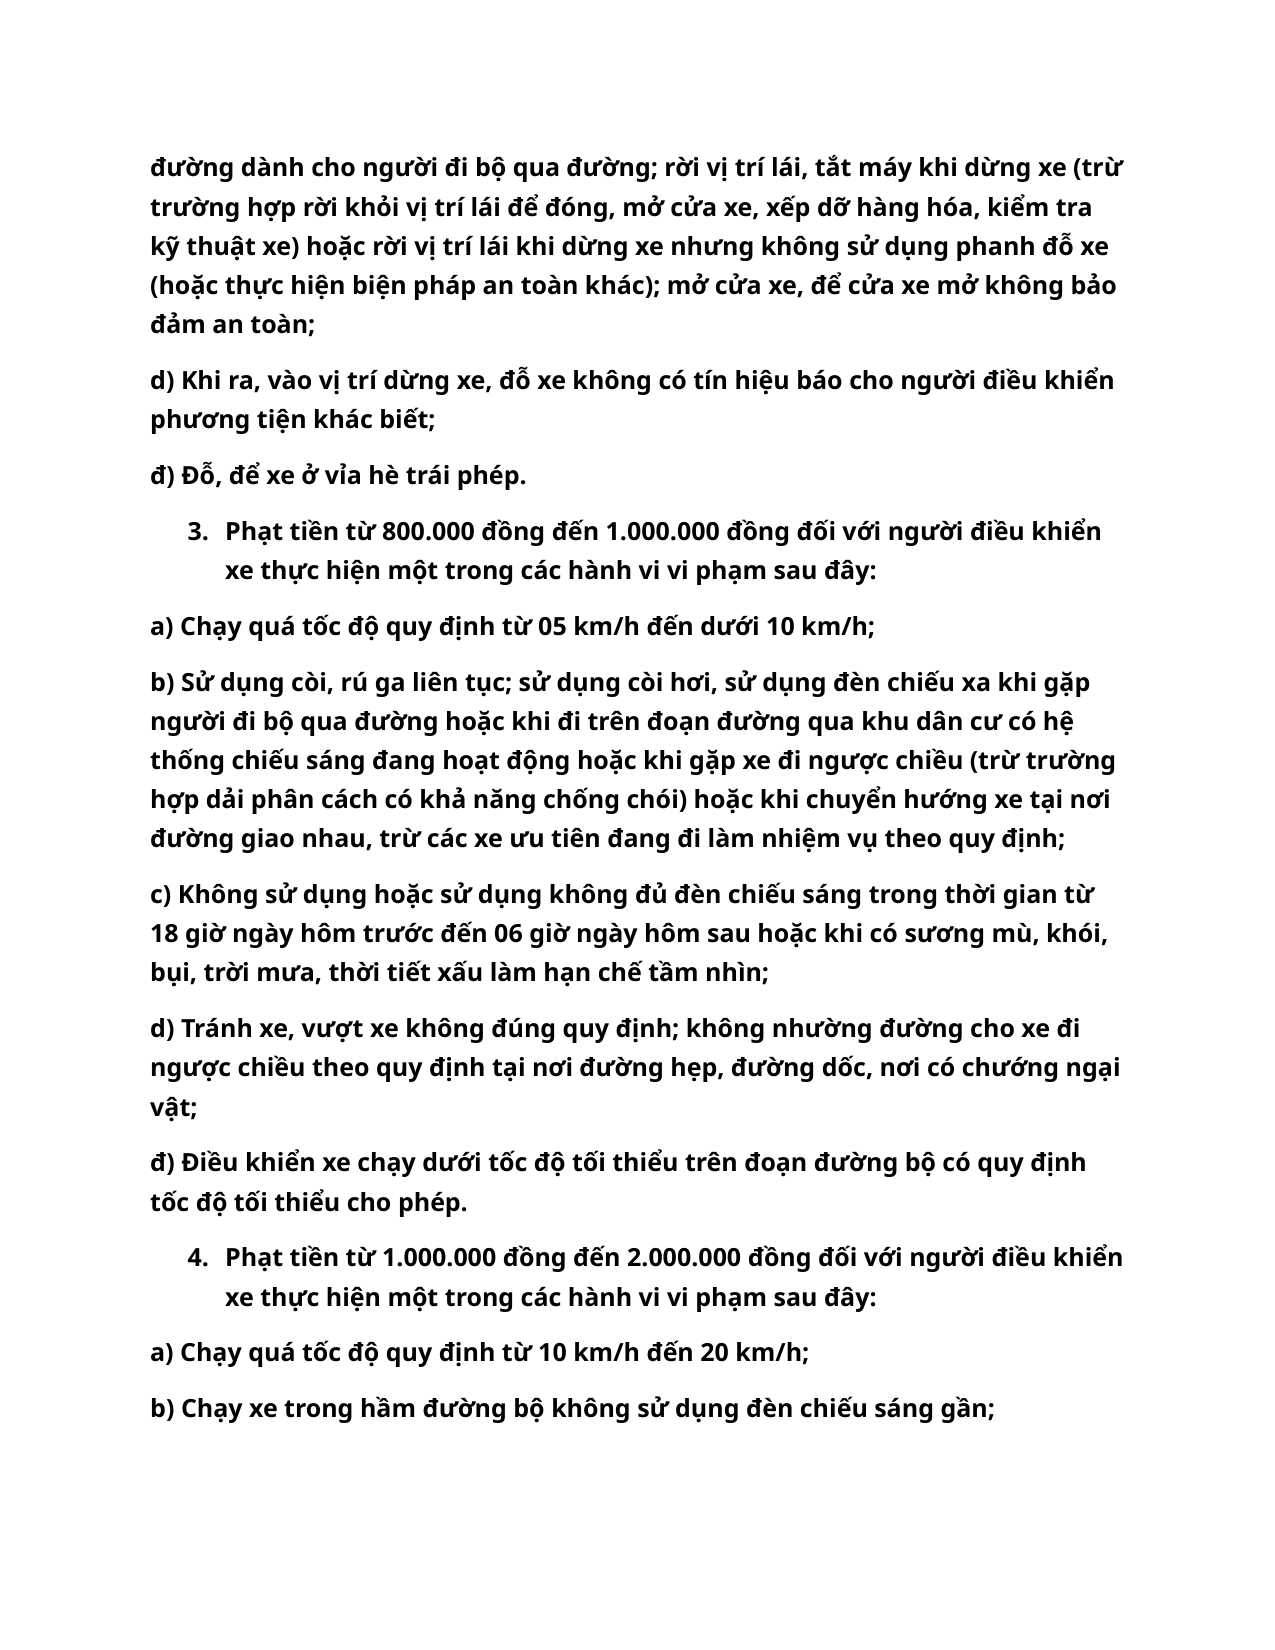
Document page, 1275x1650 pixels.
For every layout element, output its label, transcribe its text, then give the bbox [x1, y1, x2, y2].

text a) Chạy quá tốc độ quy định từ 05 km/h đến dưới 10 km/h; [150, 608, 1125, 642]
text b) Sử dụng còi, rú ga liên tục; sử dụng còi hơi, sử dụng đèn chiếu xa khi gặp người đi bộ qua đường hoặc khi đi trên đoạn đường qua khu dân cư có hệ thống chiếu sáng đang hoạt động hoặc khi gặp xe đi ngược chiều (trừ trường hợp dải phân cách có khả năng chống chói) hoặc khi chuyển hướng xe tại nơi đường giao nhau, trừ các xe ưu tiên đang đi làm nhiệm vụ theo quy định; [150, 664, 1125, 855]
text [150, 150, 1125, 341]
text đ) Đỗ, để xe ở vỉa hè trái phép. [150, 457, 1125, 492]
text d) Tránh xe, vượt xe không đúng quy định; không nhường đường cho xe đi ngược chiều theo quy định tại nơi đường hẹp, đường dốc, nơi có chướng ngại vật; [150, 1011, 1125, 1123]
text c) Không sử dụng hoặc sử dụng không đủ đèn chiếu sáng trong thời gian từ 18 giờ ngày hôm trước đến 06 giờ ngày hôm sau hoặc khi có sương mù, khói, bụi, trời mưa, thời tiết xấu làm hạn chế tầm nhìn; [150, 877, 1125, 989]
text a) Chạy quá tốc độ quy định từ 10 km/h đến 20 km/h; [150, 1335, 1125, 1369]
text d) Khi ra, vào vị trí dừng xe, đỗ xe không có tín hiệu báo cho người điều khiển phương tiện khác biết; [150, 362, 1125, 436]
text b) Chạy xe trong hầm đường bộ không sử dụng đèn chiếu sáng gần; [150, 1391, 1125, 1425]
list Phạt tiền từ 800.000 đồng đến 1.000.000 đồng đối với người điều khiển xe thực hiện một trong các hành vi vi phạm sau đây: [187, 513, 1125, 587]
text đ) Điều khiển xe chạy dưới tốc độ tối thiểu trên đoạn đường bộ có quy định tốc độ tối thiểu cho phép. [150, 1145, 1125, 1218]
list Phạt tiền từ 1.000.000 đồng đến 2.000.000 đồng đối với người điều khiển xe thực hiện một trong các hành vi vi phạm sau đây: [187, 1240, 1125, 1313]
